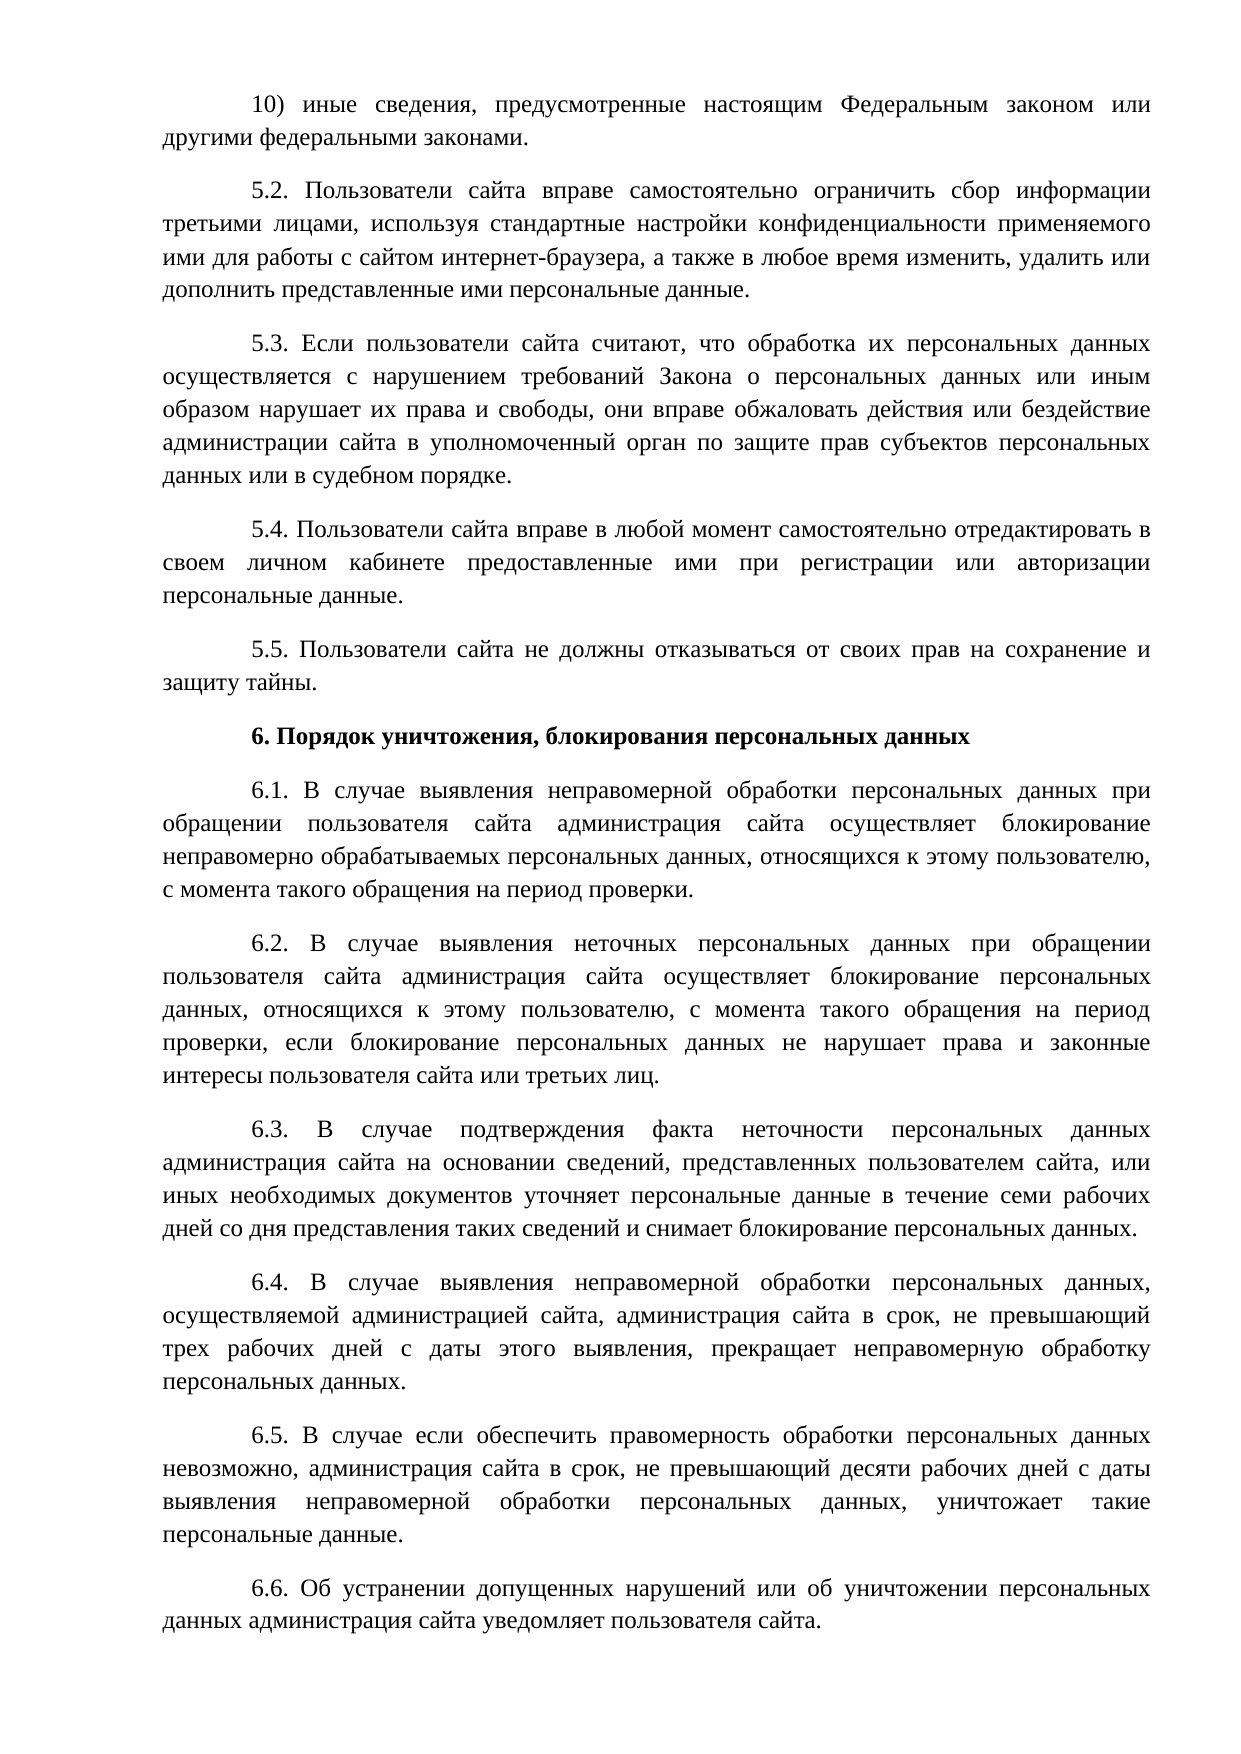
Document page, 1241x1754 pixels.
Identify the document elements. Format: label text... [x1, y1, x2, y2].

text 5.4. Пользователи сайта вправе в любой момент самостоятельно отредактировать в своем личном кабинете предоставленные ими при регистрации или авторизации персональные данные. [162, 514, 1152, 609]
text 6.2. В случае выявления неточных персональных данных при обращении пользователя сайта администрация сайта осуществляет блокирование персональных данных, относящихся к этому пользователю, с момента такого обращения на период проверки, если блокирование персональных данных не нарушает права и законные интересы пользователя сайта или третьих лиц. [162, 928, 1152, 1089]
text 5.5. Пользователи сайта не должны отказываться от своих прав на сохранение и защиту тайны. [162, 634, 1152, 696]
text 6.4. В случае выявления неправомерной обработки персональных данных, осуществляемой администрацией сайта, администрация сайта в срок, не превышающий трех рабочих дней с даты этого выявления, прекращает неправомерную обработку персональных данных. [162, 1267, 1152, 1394]
text 10) иные сведения, предусмотренные настоящим Федеральным законом или другими федеральными законами. [162, 89, 1152, 150]
text 6.5. В случае если обеспечить правомерность обработки персональных данных невозможно, администрация сайта в срок, не превышающий десяти рабочих дней с даты выявления неправомерной обработки персональных данных, уничтожает такие персональные данные. [162, 1420, 1152, 1547]
text 5.3. Если пользователи сайта считают, что обработка их персональных данных осуществляется с нарушением требований Закона о персональных данных или иным образом нарушает их права и свободы, они вправе обжаловать действия или бездействие администрации сайта в уполномоченный орган по защите прав субъектов персональных данных или в судебном порядке. [162, 328, 1152, 489]
text 6.6. Об устранении допущенных нарушений или об уничтожении персональных данных администрация сайта уведомляет пользователя сайта. [162, 1573, 1152, 1634]
text 6.1. В случае выявления неправомерной обработки персональных данных при обращении пользователя сайта администрация сайта осуществляет блокирование неправомерно обрабатываемых персональных данных, относящихся к этому пользователю, с момента такого обращения на период проверки. [162, 775, 1152, 903]
text 6.3. В случае подтверждения факта неточности персональных данных администрация сайта на основании сведений, представленных пользователем сайта, или иных необходимых документов уточняет персональные данные в течение семи рабочих дней со дня представления таких сведений и снимает блокирование персональных данных. [162, 1114, 1152, 1242]
text 5.2. Пользователи сайта вправе самостоятельно ограничить сбор информации третьими лицами, используя стандартные настройки конфиденциальности применяемого ими для работы с сайтом интернет-браузера, а также в любое время изменить, удалить или дополнить представленные ими персональные данные. [162, 176, 1152, 303]
text 6. Порядок уничтожения, блокирования персональных данных [162, 721, 1152, 750]
